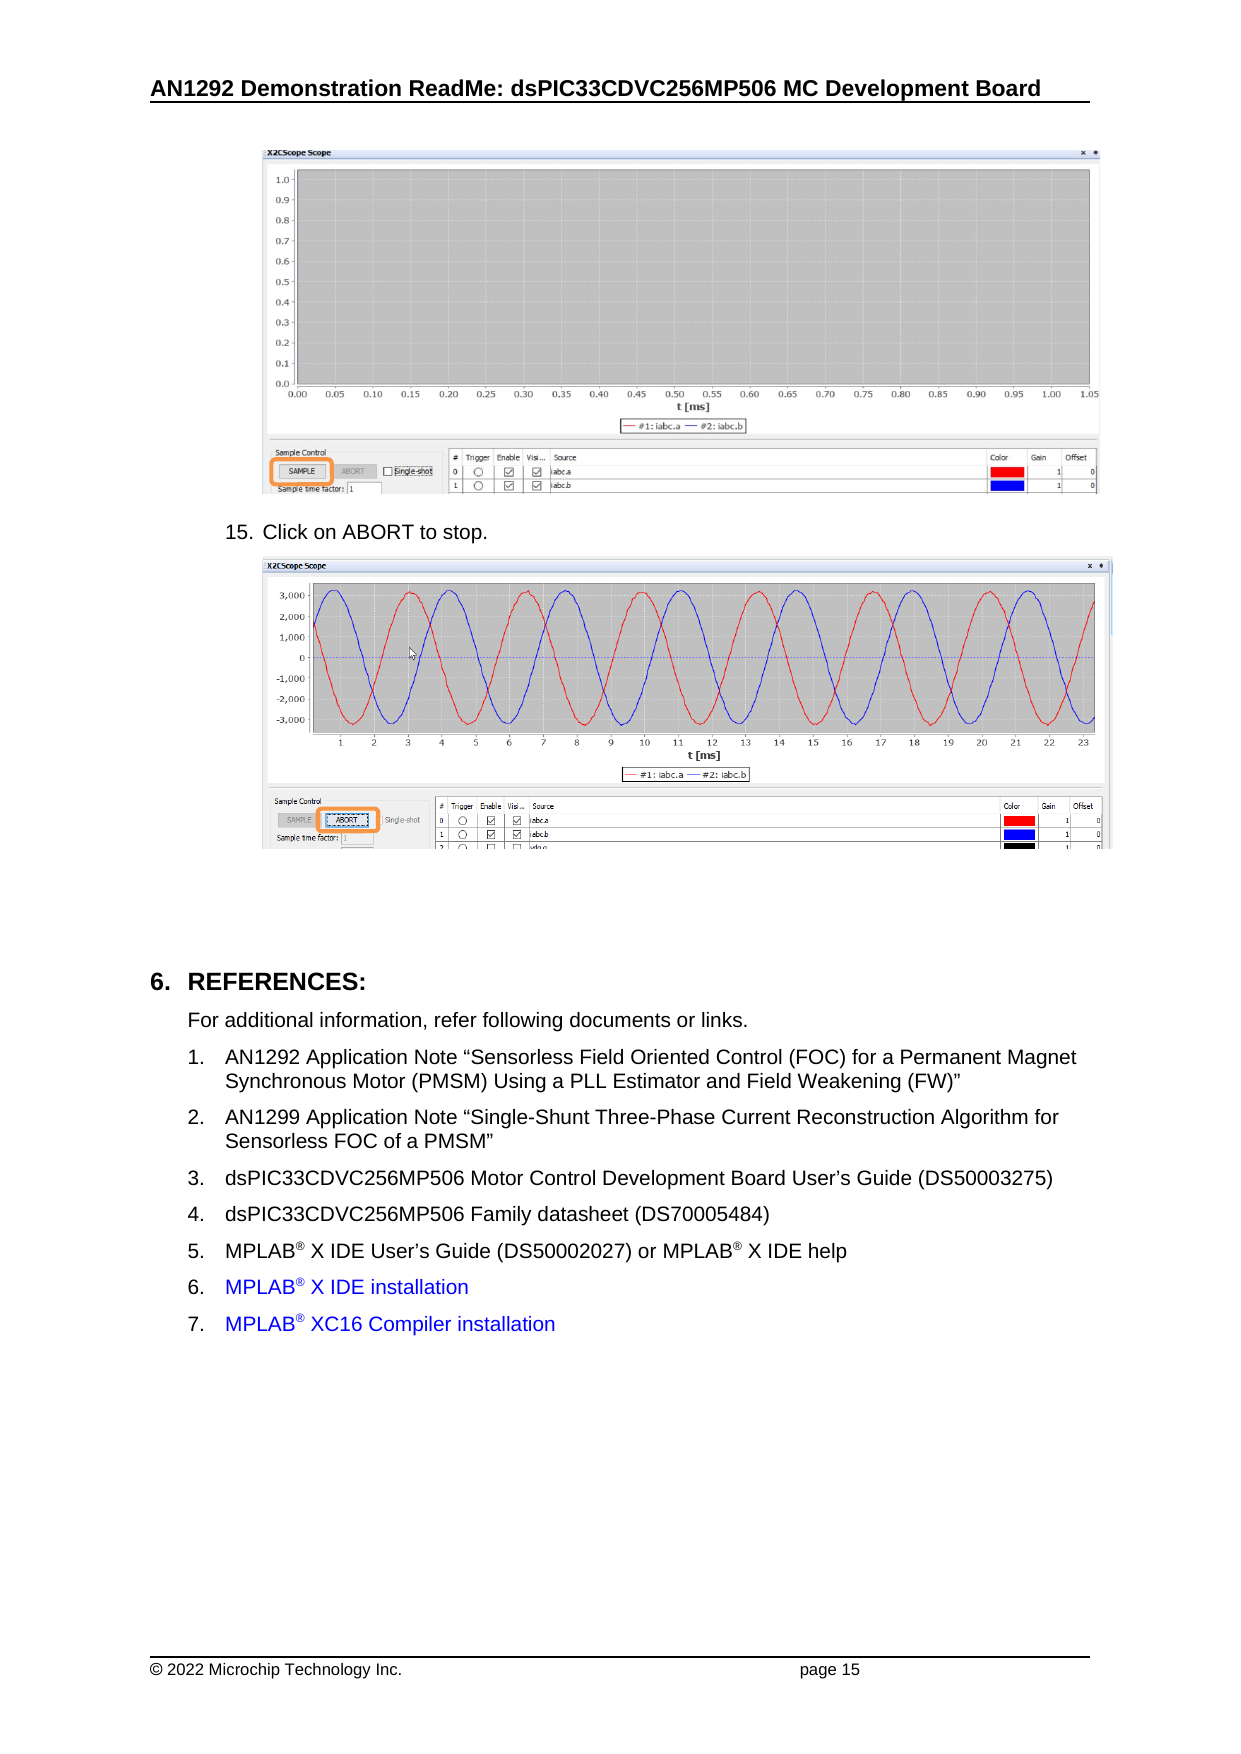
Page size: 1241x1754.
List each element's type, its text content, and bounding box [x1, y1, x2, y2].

list AN1292 Application Note “Sensorless Field Oriented Control (FOC) for a Permanent Magnet Synchronous Motor (PMSM) Using a PLL Estimator and Field Weakening (FW)” [187, 1045, 1090, 1093]
list MPLAB® X IDE installation [187, 1275, 1090, 1299]
picture [262, 150, 1100, 494]
list Click on ABORT to stop. [225, 518, 1090, 543]
list dsPIC33CDVC256MP506 Family datasheet (DS70005484) [187, 1202, 1090, 1226]
picture [262, 556, 1113, 849]
list MPLAB® X IDE User’s Guide (DS50002027) or MPLAB® X IDE help [187, 1238, 1090, 1262]
list AN1299 Application Note “Single-Shunt Three-Phase Current Reconstruction Algorithm for Sensorless FOC of a PMSM” [187, 1105, 1090, 1153]
text For additional information, refer following documents or links. [187, 1008, 1090, 1032]
list MPLAB® XC16 Compiler installation [187, 1311, 1090, 1335]
subtitle REFERENCES: [150, 967, 1090, 996]
list dsPIC33CDVC256MP506 Motor Control Development Board User’s Guide (DS50003275) [187, 1166, 1090, 1189]
